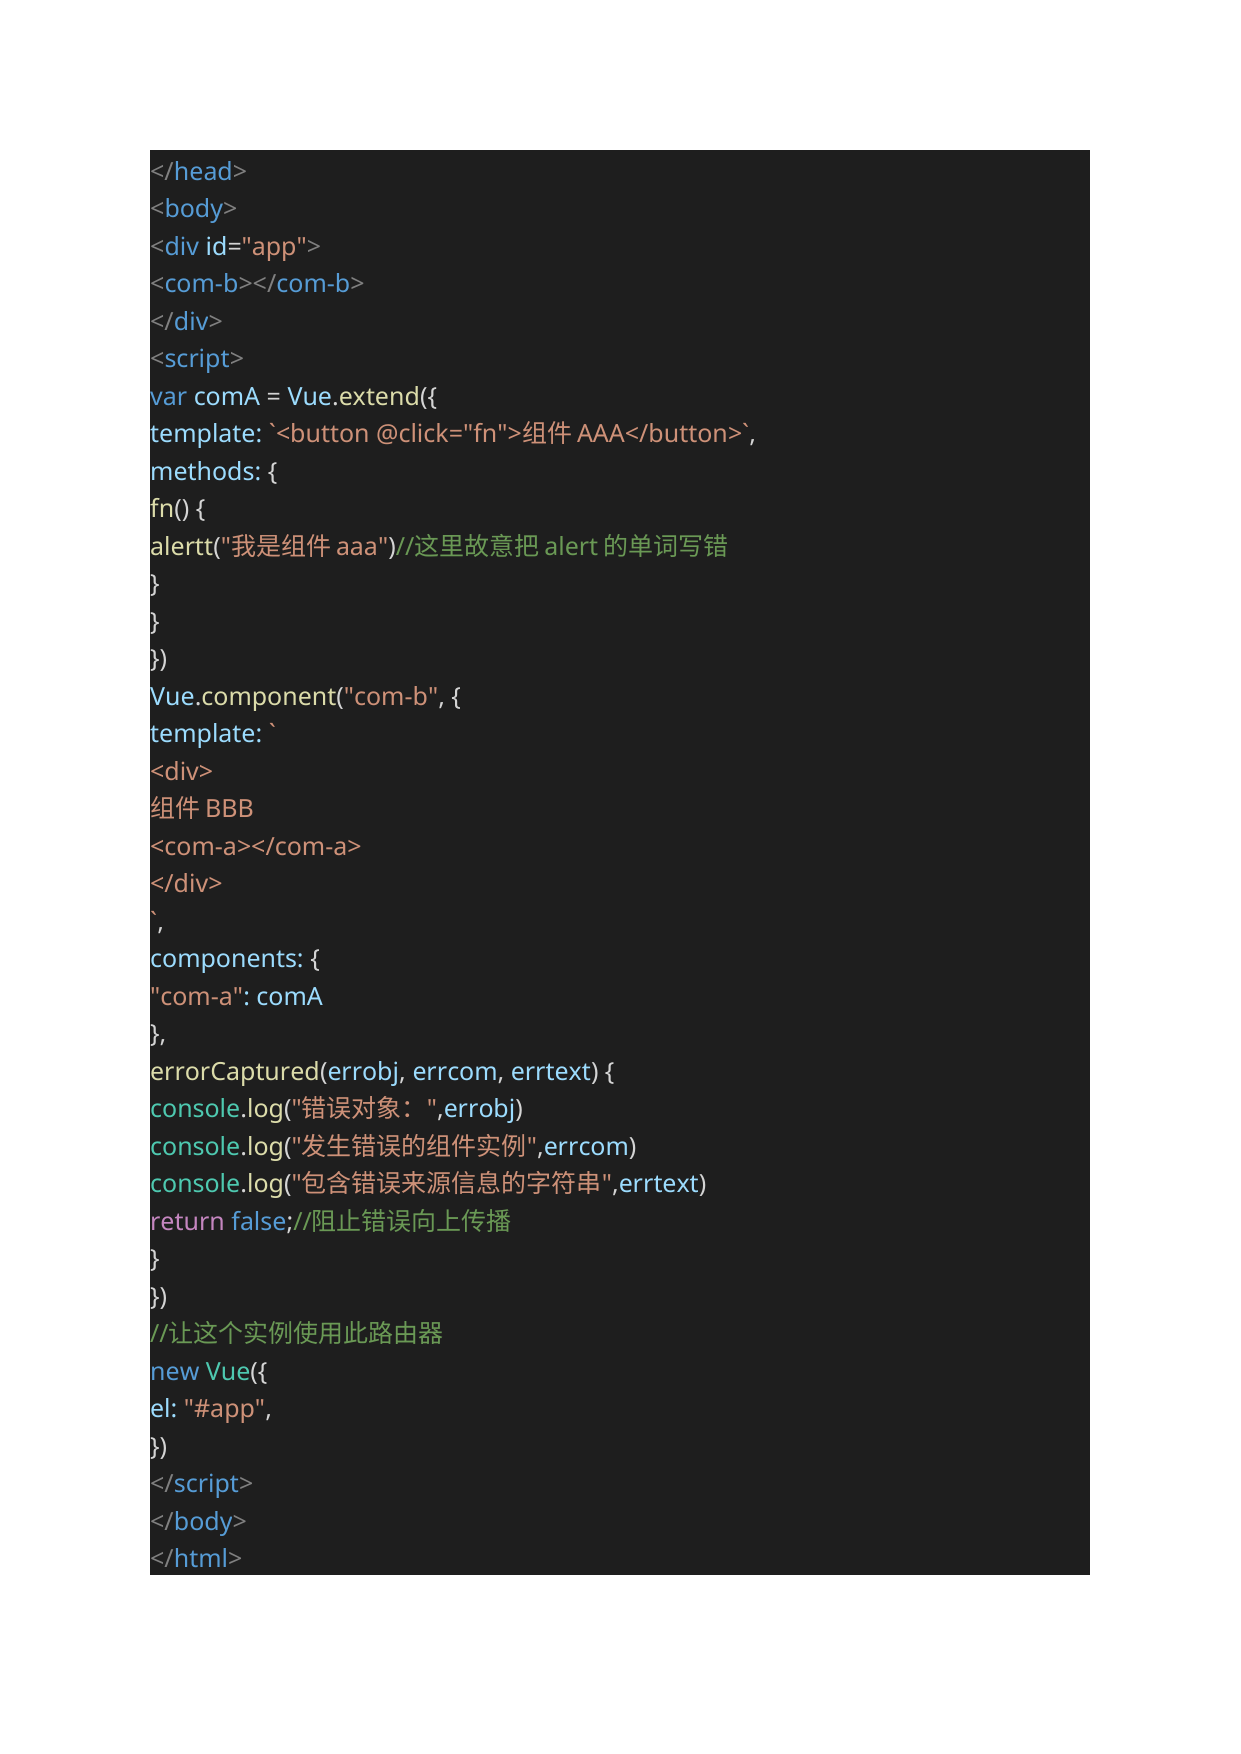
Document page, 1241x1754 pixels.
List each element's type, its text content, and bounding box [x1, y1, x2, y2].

text `, [150, 900, 1090, 937]
text }) [150, 637, 1090, 675]
text return false;//阻止错误向上传播 [150, 1200, 1090, 1237]
text }) [150, 1275, 1090, 1312]
text "com-a": comA [150, 975, 1090, 1012]
text console.log("发生错误的组件实例",errcom) [150, 1125, 1090, 1162]
text //让这个实例使用此路由器 [150, 1312, 1090, 1350]
text console.log("包含错误来源信息的字符串",errtext) [150, 1162, 1090, 1200]
text </body> [150, 1500, 1090, 1537]
text </div> [150, 300, 1090, 337]
text <div> [150, 750, 1090, 787]
text } [150, 600, 1090, 637]
text </script> [150, 1462, 1090, 1500]
text }) [150, 1425, 1090, 1462]
text el: "#app", [150, 1387, 1090, 1425]
text <script> [150, 337, 1090, 375]
text <com-b></com-b> [150, 262, 1090, 300]
text }, [150, 1012, 1090, 1050]
text fn() { [150, 487, 1090, 525]
text <com-a></com-a> [150, 825, 1090, 862]
text </div> [150, 862, 1090, 900]
text var comA = Vue.extend({ [150, 375, 1090, 412]
text 组件BBB [150, 787, 1090, 825]
text } [150, 1237, 1090, 1275]
text </html> [150, 1537, 1090, 1575]
text components: { [150, 937, 1090, 975]
text new Vue({ [150, 1350, 1090, 1387]
text alertt("我是组件aaa")//这里故意把alert的单词写错 [150, 525, 1090, 562]
text errorCaptured(errobj, errcom, errtext) { [150, 1050, 1090, 1087]
text methods: { [150, 450, 1090, 487]
text template: `<button @click="fn">组件AAA</button>`, [150, 412, 1090, 450]
text </head> [150, 150, 1090, 187]
text } [150, 562, 1090, 600]
text <body> [150, 187, 1090, 225]
text <div id="app"> [150, 225, 1090, 262]
text Vue.component("com-b", { [150, 675, 1090, 712]
text template: ` [150, 712, 1090, 750]
text console.log("错误对象：",errobj) [150, 1087, 1090, 1125]
